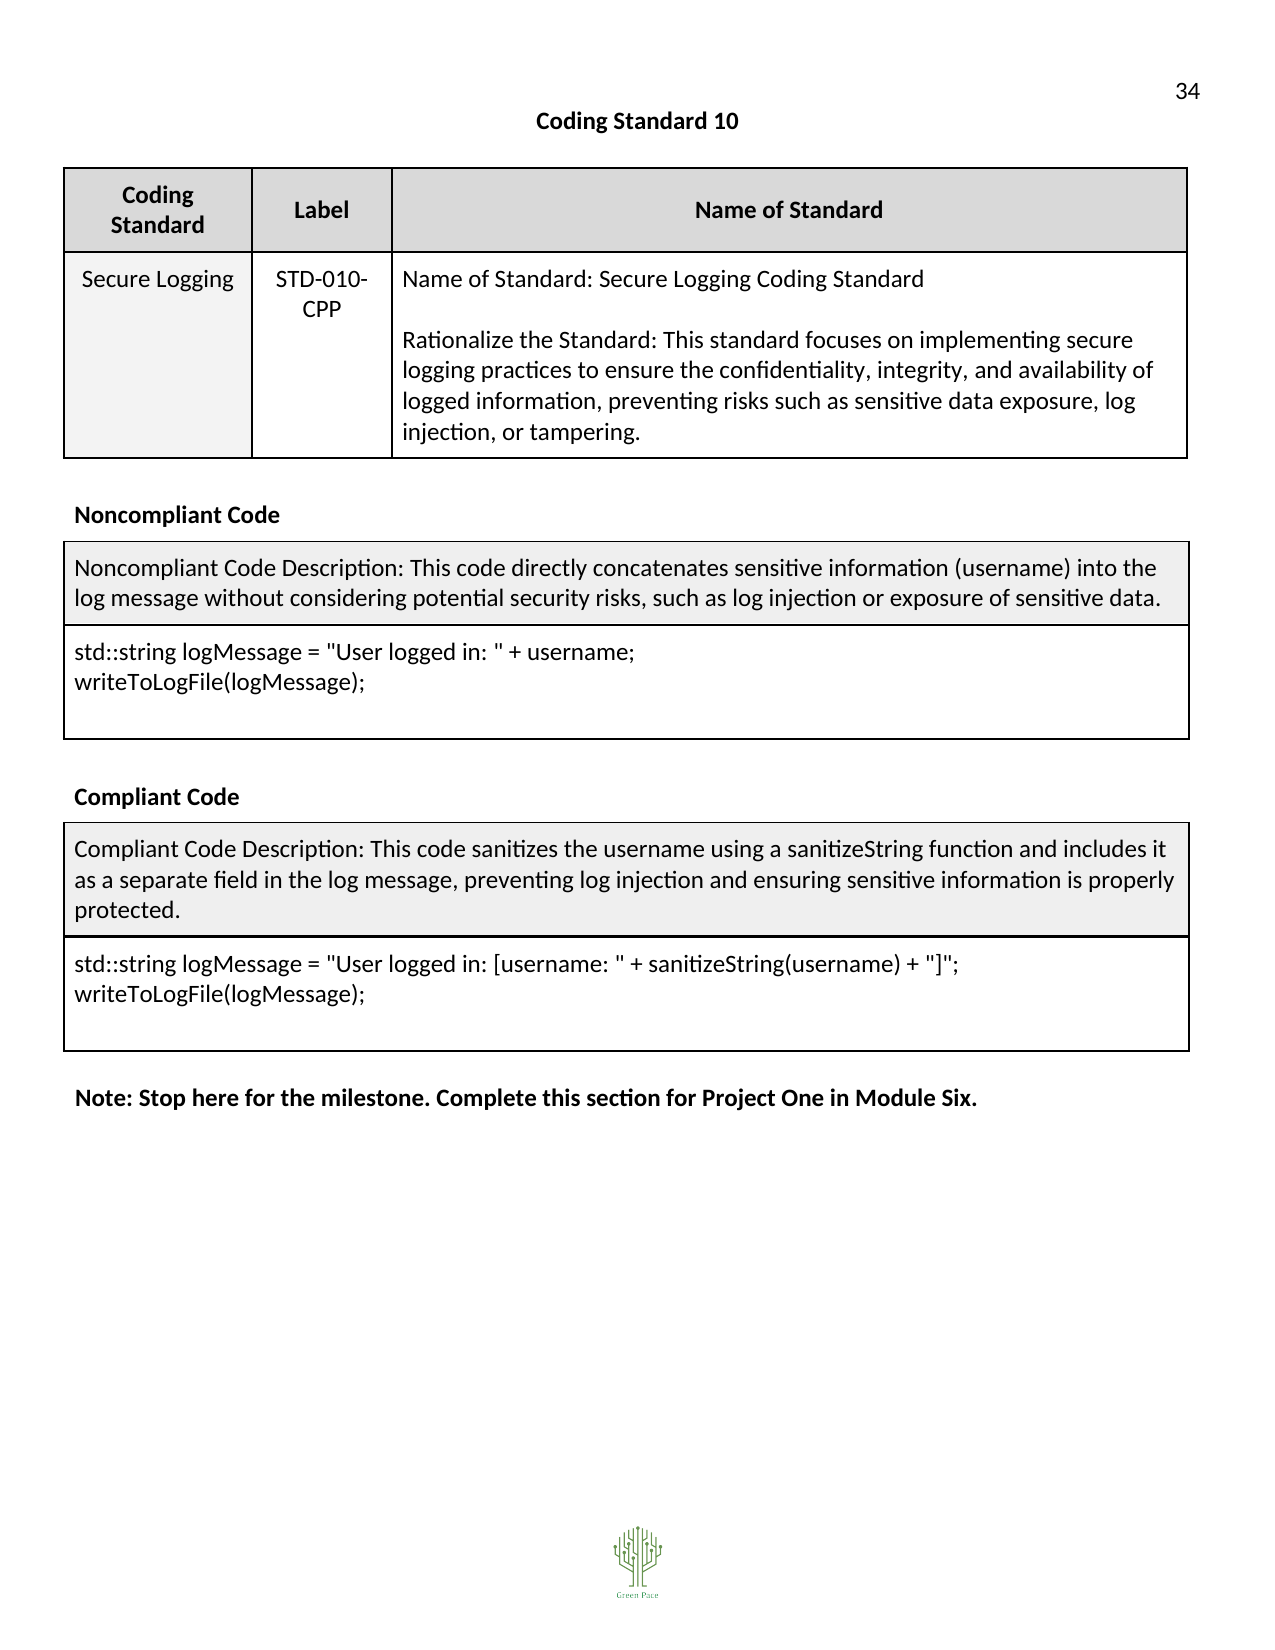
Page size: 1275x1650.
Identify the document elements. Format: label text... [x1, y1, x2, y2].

subtitle Coding Standard 10 [75, 106, 1200, 136]
table_cell STD-010-CPP [253, 253, 391, 457]
table_header Label [253, 169, 391, 251]
table_cell Compliant Code Description: This code sanitizes the username using a sanitizeString function and includes it as a separate field in the log message, preventing log injection and ensuring sensitive information is properly protected. [65, 823, 1188, 935]
table_cell std::string logMessage = "User logged in: " + username; writeToLogFile(logMessage); [65, 626, 1188, 738]
text Note: Stop here for the milestone. Complete this section for Project One in Module Six. [75, 1082, 1200, 1113]
table_header Coding Standard [65, 169, 251, 251]
picture [605, 1521, 670, 1606]
table_cell Secure Logging [65, 253, 251, 457]
table_cell Noncompliant Code Description: This code directly concatenates sensitive information (username) into the log message without considering potential security risks, such as log injection or exposure of sensitive data. [65, 542, 1188, 623]
table_cell Name of Standard: Secure Logging Coding Standard Rationalize the Standard: This standard focuses on implementing secure logging practices to ensure the confidentiality, integrity, and availability of logged information, preventing risks such as sensitive data exposure, log injection, or tampering. [393, 253, 1186, 457]
table_header Noncompliant Code [64, 489, 1189, 541]
table_header Name of Standard [393, 169, 1186, 251]
table_header Compliant Code [64, 771, 1189, 822]
table_cell std::string logMessage = "User logged in: [username: " + sanitizeString(username) + "]"; writeToLogFile(logMessage); [65, 938, 1188, 1050]
